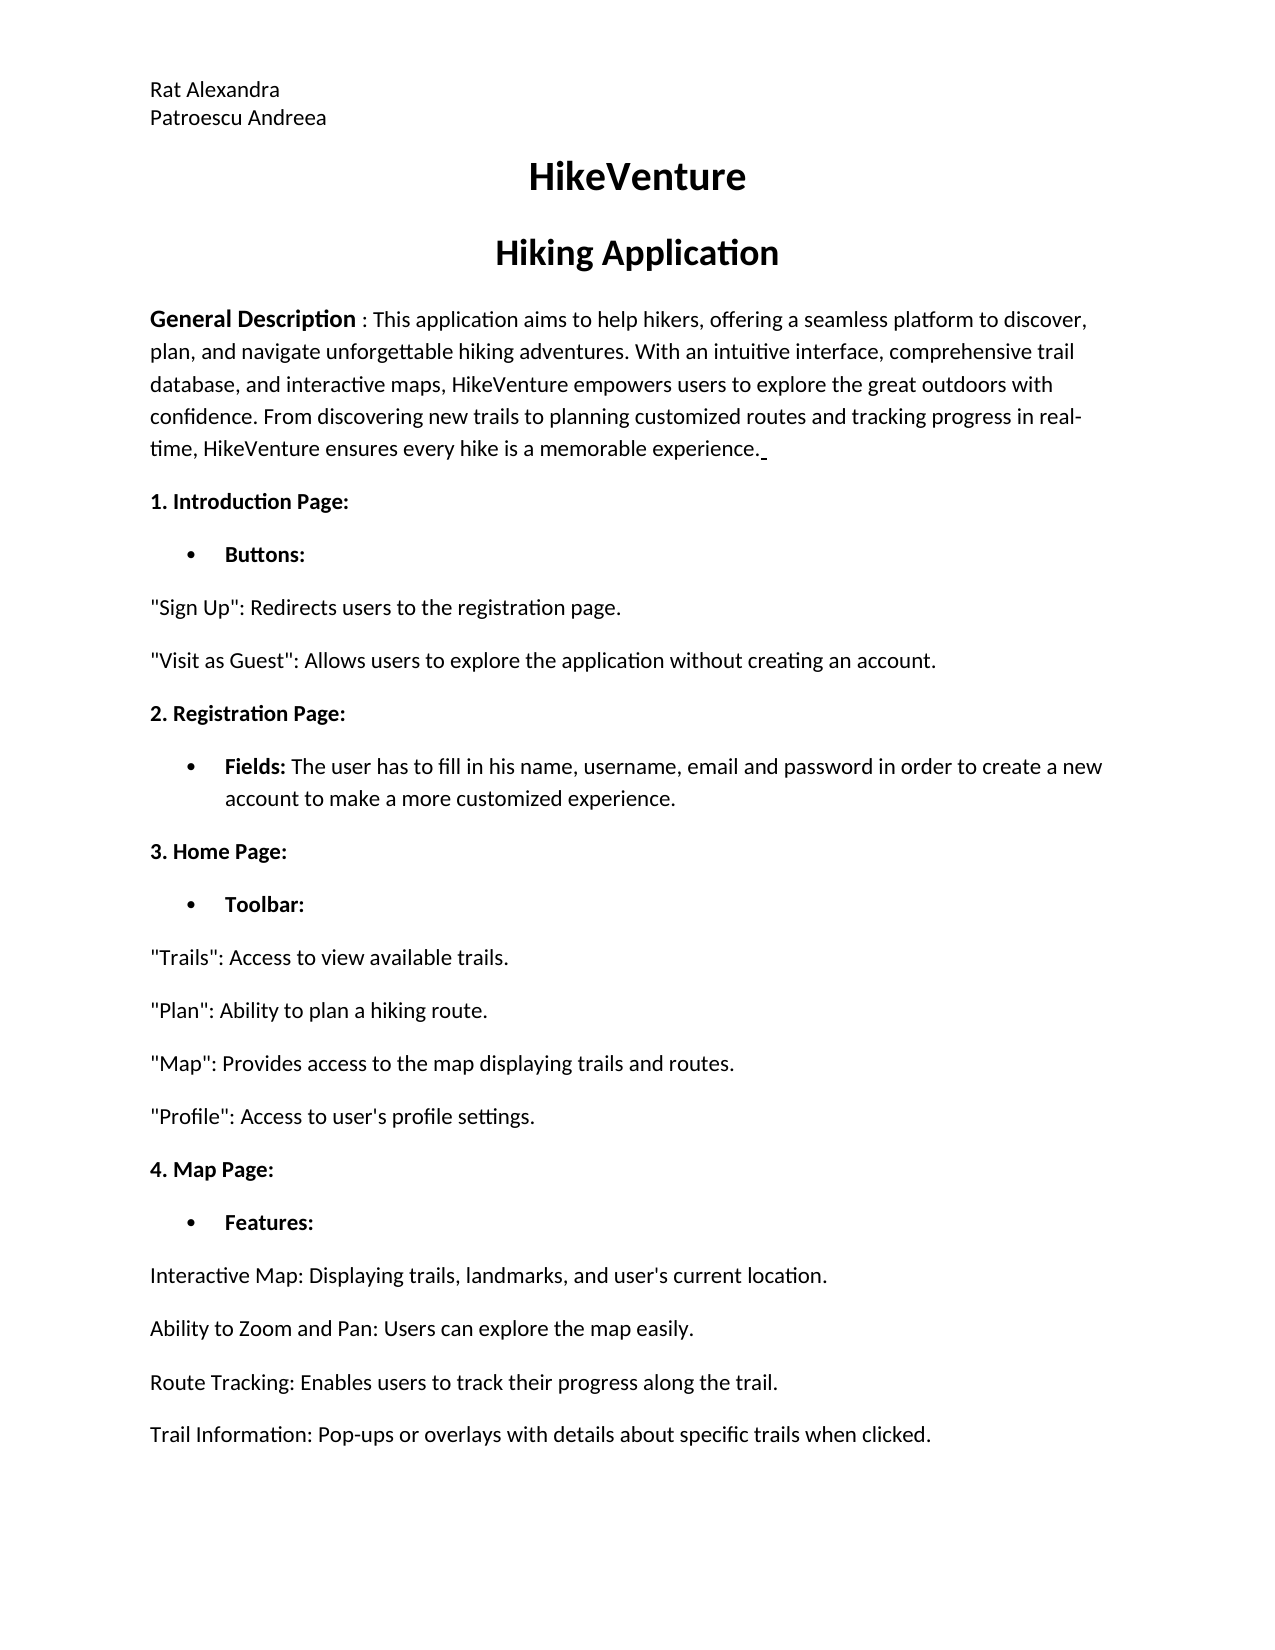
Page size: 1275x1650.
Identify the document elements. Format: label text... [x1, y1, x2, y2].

text "Map": Provides access to the map displaying trails and routes. [150, 1049, 1125, 1077]
text Trail Information: Pop-ups or overlays with details about specific trails when clicked. [150, 1421, 1125, 1449]
text 4. Map Page: [150, 1156, 1125, 1183]
text HikeVenture [150, 150, 1125, 201]
text General Description : This application aims to help hikers, offering a seamless platform to discover, plan, and navigate unforgettable hiking adventures. With an intuitive interface, comprehensive trail database, and interactive maps, HikeVenture empowers users to explore the great outdoors with confidence. From discovering new trails to planning customized routes and tracking progress in real-time, HikeVenture ensures every hike is a memorable experience. [150, 303, 1125, 462]
list Fields: The user has to fill in his name, username, email and password in order to create a new account to make a more customized experience. [187, 752, 1125, 812]
list Toolbar: [187, 890, 1125, 918]
text "Sign Up": Redirects users to the registration page. [150, 593, 1125, 621]
text Interactive Map: Displaying trails, landmarks, and user's current location. [150, 1262, 1125, 1289]
text Hiking Application [150, 229, 1125, 275]
text "Profile": Access to user's profile settings. [150, 1102, 1125, 1131]
text 3. Home Page: [150, 837, 1125, 865]
list Buttons: [187, 540, 1125, 568]
text Route Tracking: Enables users to track their progress along the trail. [150, 1368, 1125, 1396]
list Features: [187, 1208, 1125, 1237]
text "Visit as Guest": Allows users to explore the application without creating an account. [150, 646, 1125, 674]
text 2. Registration Page: [150, 699, 1125, 727]
text "Trails": Access to view available trails. [150, 943, 1125, 971]
text 1. Introduction Page: [150, 487, 1125, 515]
text Ability to Zoom and Pan: Users can explore the map easily. [150, 1314, 1125, 1343]
text "Plan": Ability to plan a hiking route. [150, 996, 1125, 1024]
